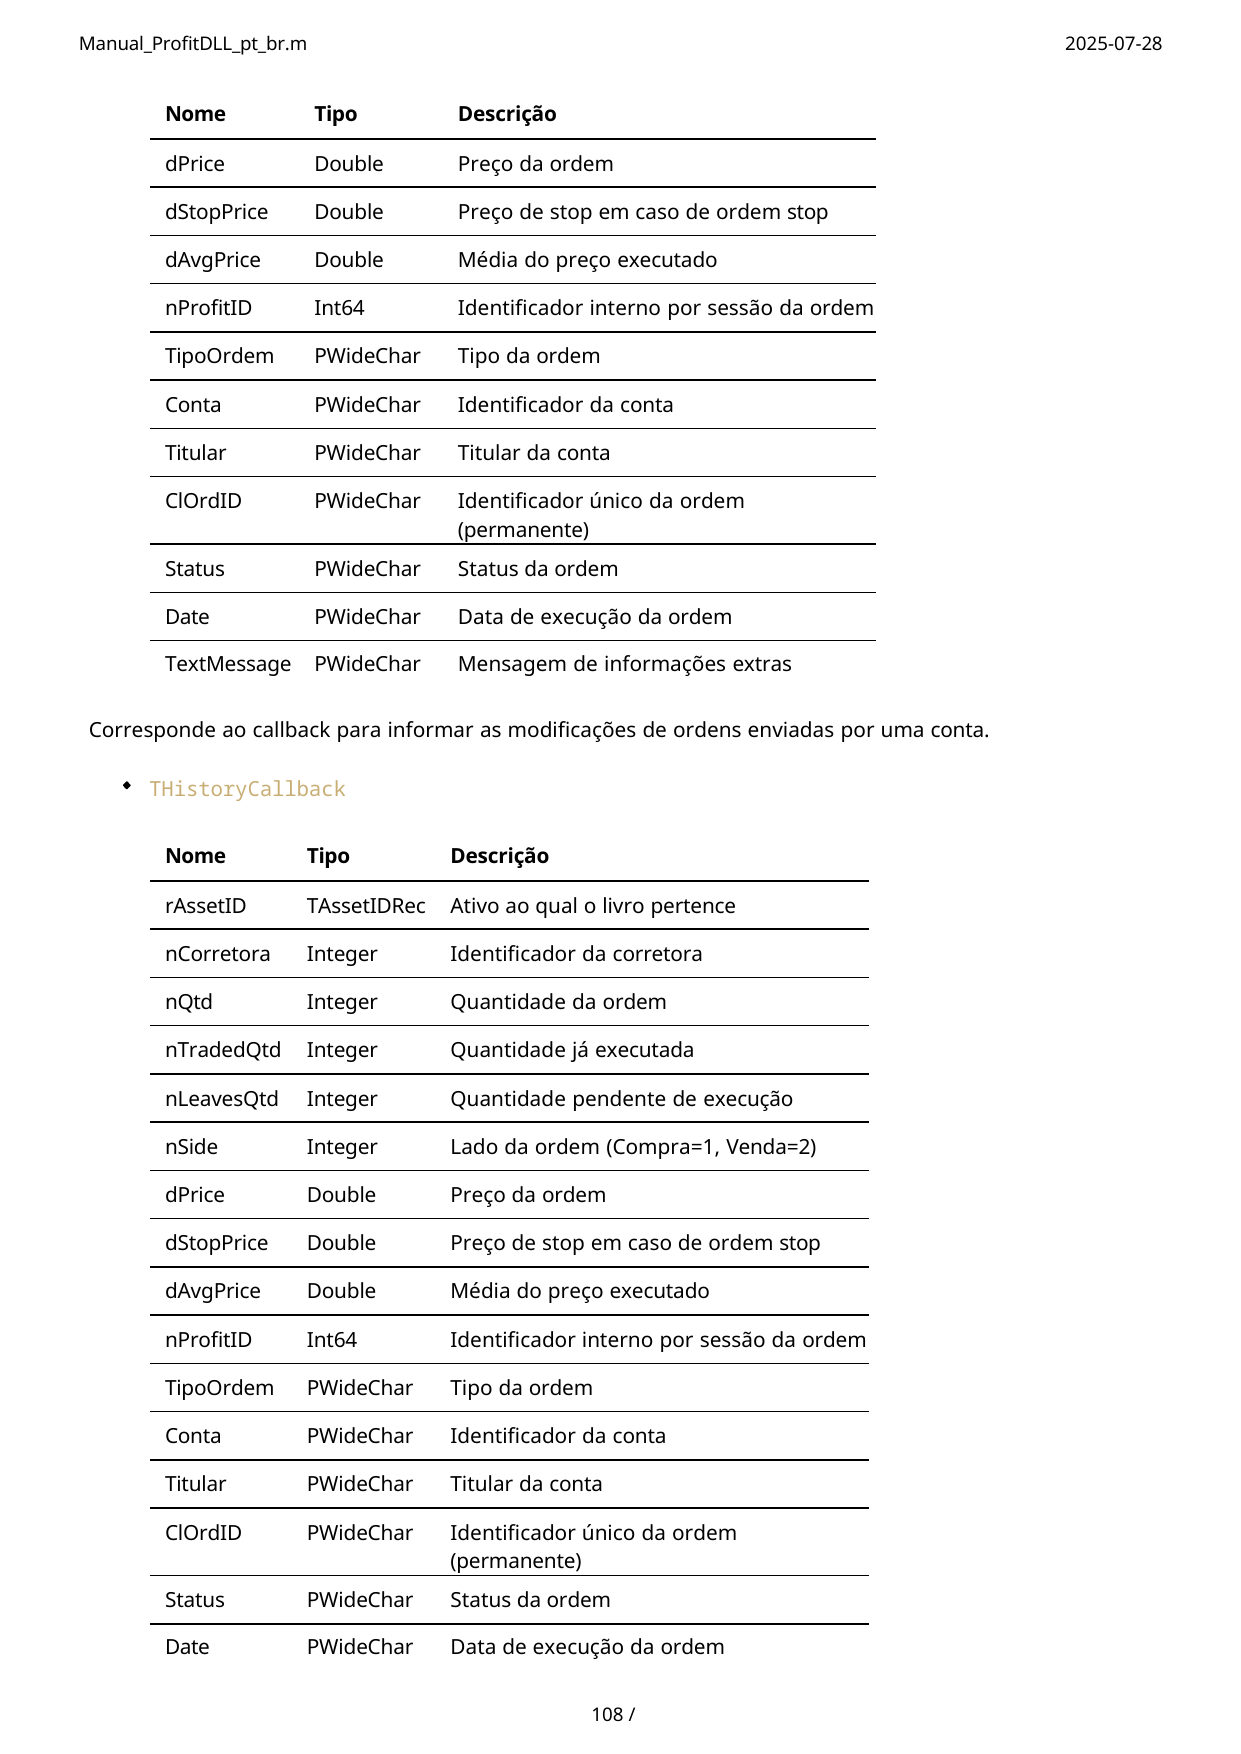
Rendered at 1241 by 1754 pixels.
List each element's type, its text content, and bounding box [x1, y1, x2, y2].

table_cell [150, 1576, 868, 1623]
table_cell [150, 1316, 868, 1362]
text Corresponde ao callback para informar as modificações de ordens enviadas por uma conta. [88, 715, 1196, 744]
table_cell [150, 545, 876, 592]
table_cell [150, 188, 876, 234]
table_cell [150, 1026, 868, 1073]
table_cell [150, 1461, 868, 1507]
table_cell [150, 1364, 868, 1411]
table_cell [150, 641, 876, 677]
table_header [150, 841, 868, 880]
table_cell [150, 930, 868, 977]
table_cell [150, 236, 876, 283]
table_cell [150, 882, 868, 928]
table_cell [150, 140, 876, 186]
text THistoryCallback [149, 774, 1196, 803]
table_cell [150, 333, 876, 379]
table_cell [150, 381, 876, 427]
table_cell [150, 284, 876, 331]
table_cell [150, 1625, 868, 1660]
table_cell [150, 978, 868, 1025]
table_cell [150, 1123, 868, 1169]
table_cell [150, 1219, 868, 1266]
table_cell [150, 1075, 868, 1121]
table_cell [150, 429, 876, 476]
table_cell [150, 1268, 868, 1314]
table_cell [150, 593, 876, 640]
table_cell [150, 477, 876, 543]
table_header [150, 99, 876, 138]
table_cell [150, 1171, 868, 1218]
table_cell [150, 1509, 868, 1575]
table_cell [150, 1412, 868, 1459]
